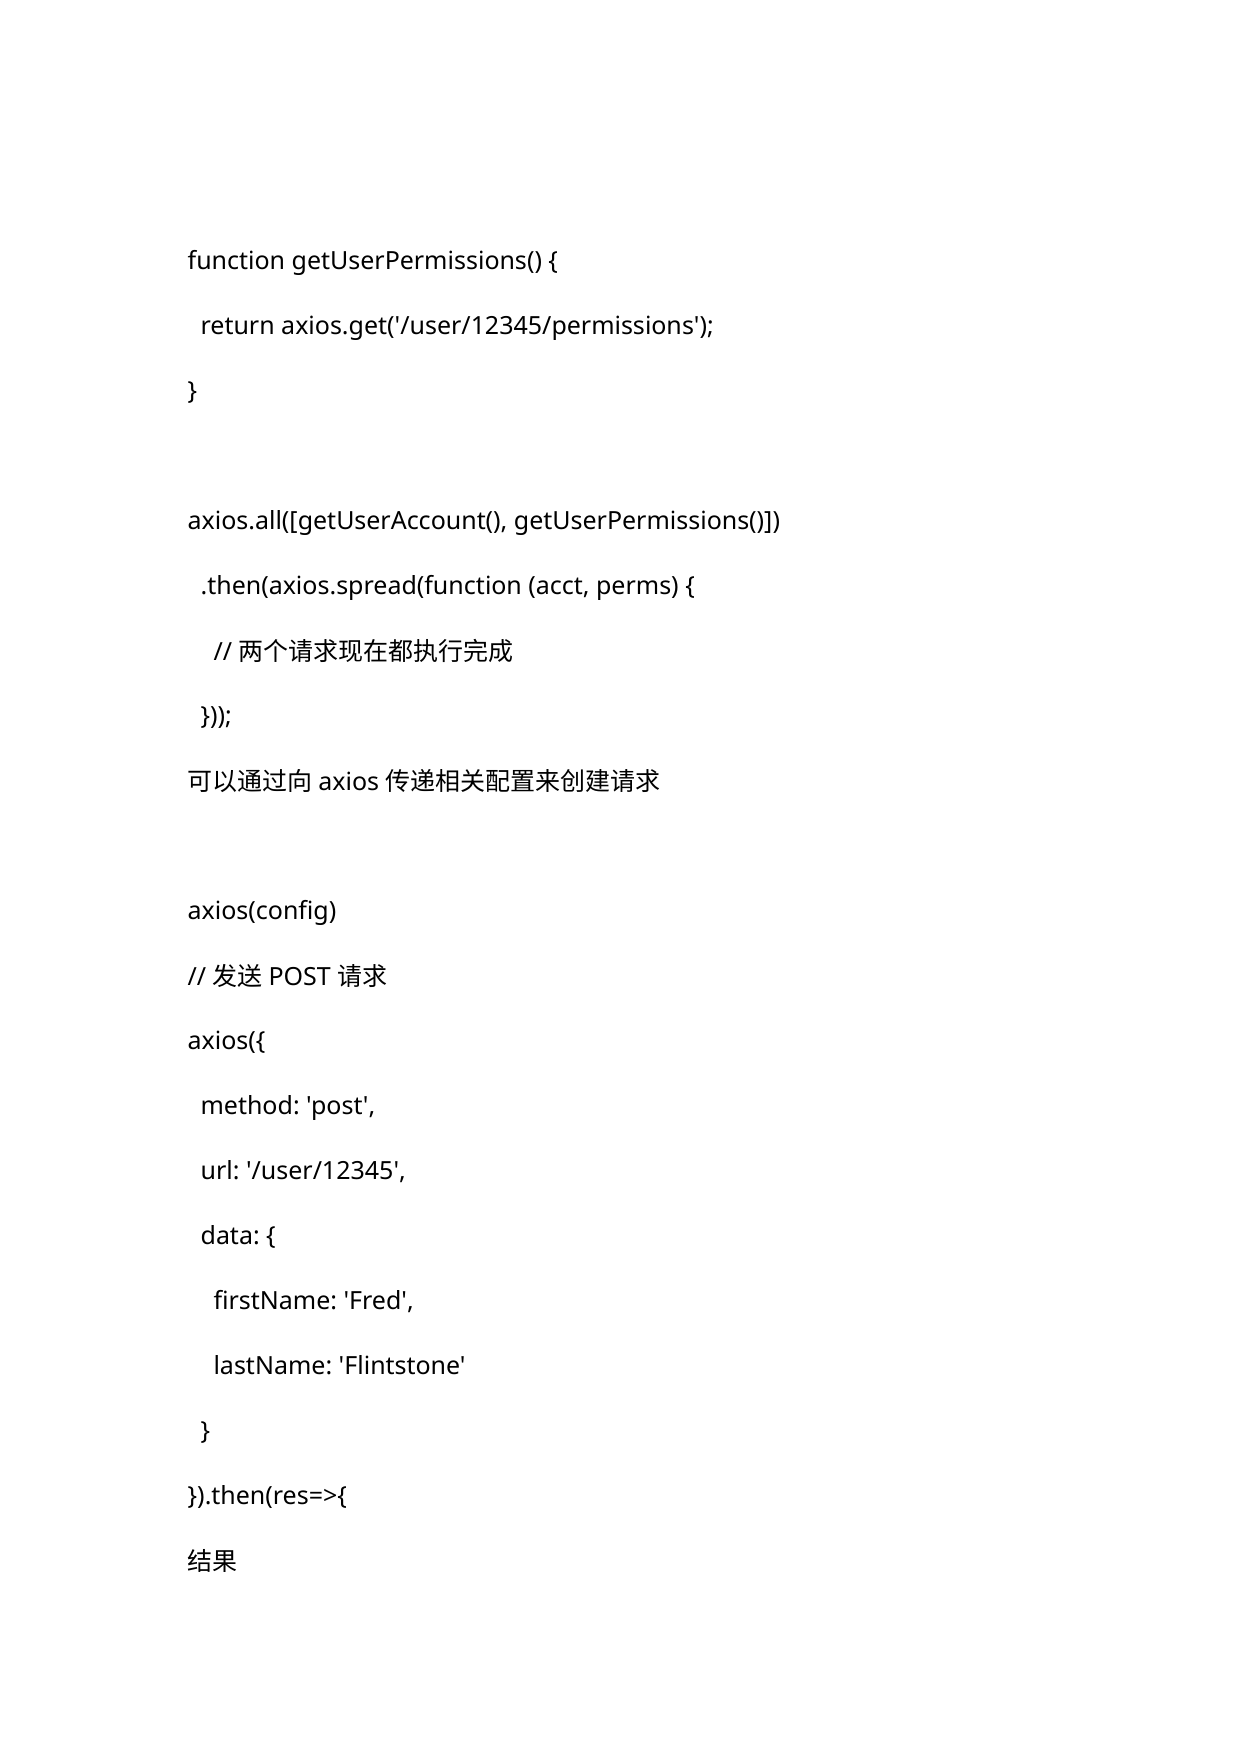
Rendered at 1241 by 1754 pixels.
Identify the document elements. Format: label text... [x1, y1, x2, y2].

list 可以通过向 axios 传递相关配置来创建请求 axios(config) // 发送 POST 请求 axios({ method: 'post', url: '/user/12345', data: { firstName: 'Fred', lastName: 'Flintstone' } }).then(res=>{ [187, 747, 1053, 1527]
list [187, 162, 1053, 747]
list 结果 [187, 1527, 1053, 1592]
